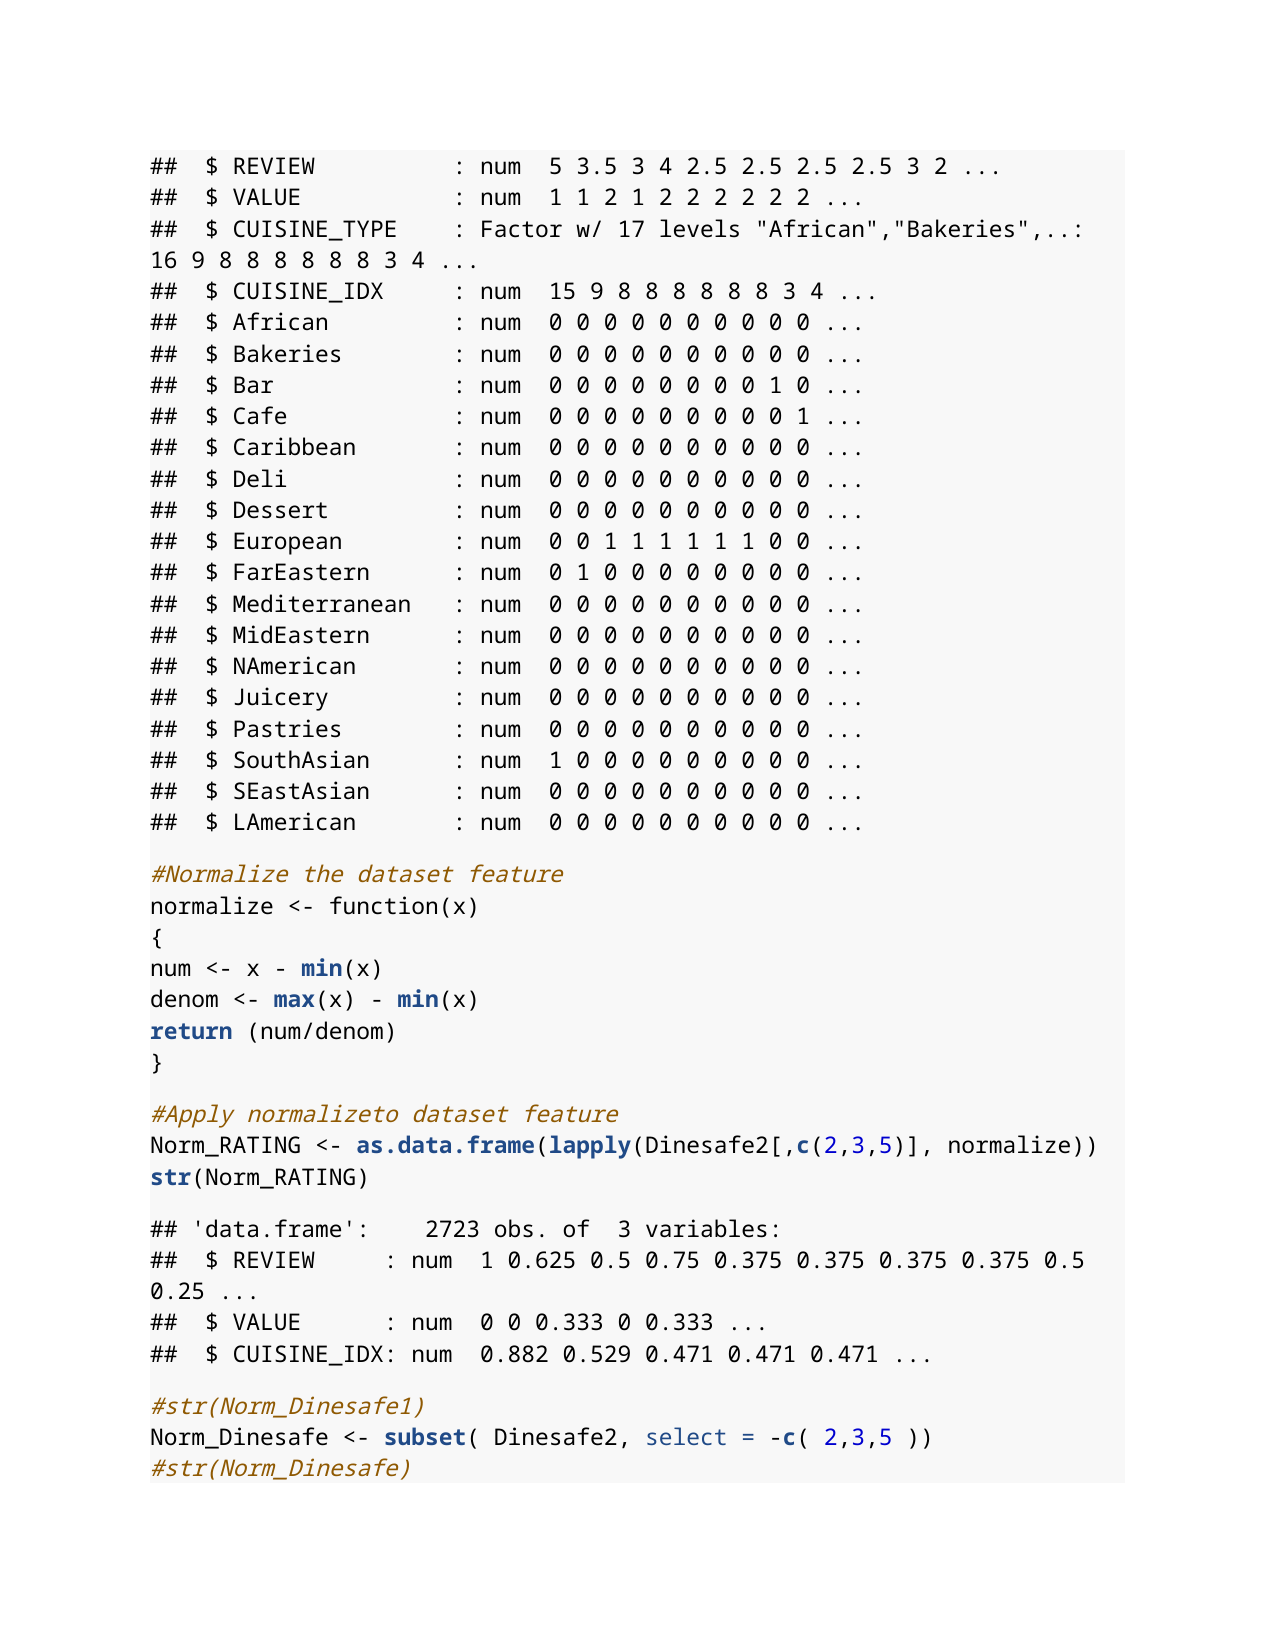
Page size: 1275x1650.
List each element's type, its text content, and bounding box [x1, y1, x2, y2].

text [150, 150, 1125, 837]
text #Normalize the dataset feature normalize <- function(x) { num <- x - min(x) denom <- max(x) - min(x) return (num/denom) } [150, 858, 1125, 1077]
text #Apply normalizeto dataset feature Norm_RATING <- as.data.frame(lapply(Dinesafe2[,c(2,3,5)], normalize)) str(Norm_RATING) [370, 1098, 1125, 1192]
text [150, 1389, 1125, 1483]
text ## 'data.frame': 2723 obs. of 3 variables: ## $ REVIEW : num 1 0.625 0.5 0.75 0.375 0.375 0.375 0.375 0.5 0.25 ... ## $ VALUE : num 0 0 0.333 0 0.333 ... ## $ CUISINE_IDX: num 0.882 0.529 0.471 0.471 0.471 ... [150, 1212, 1125, 1369]
